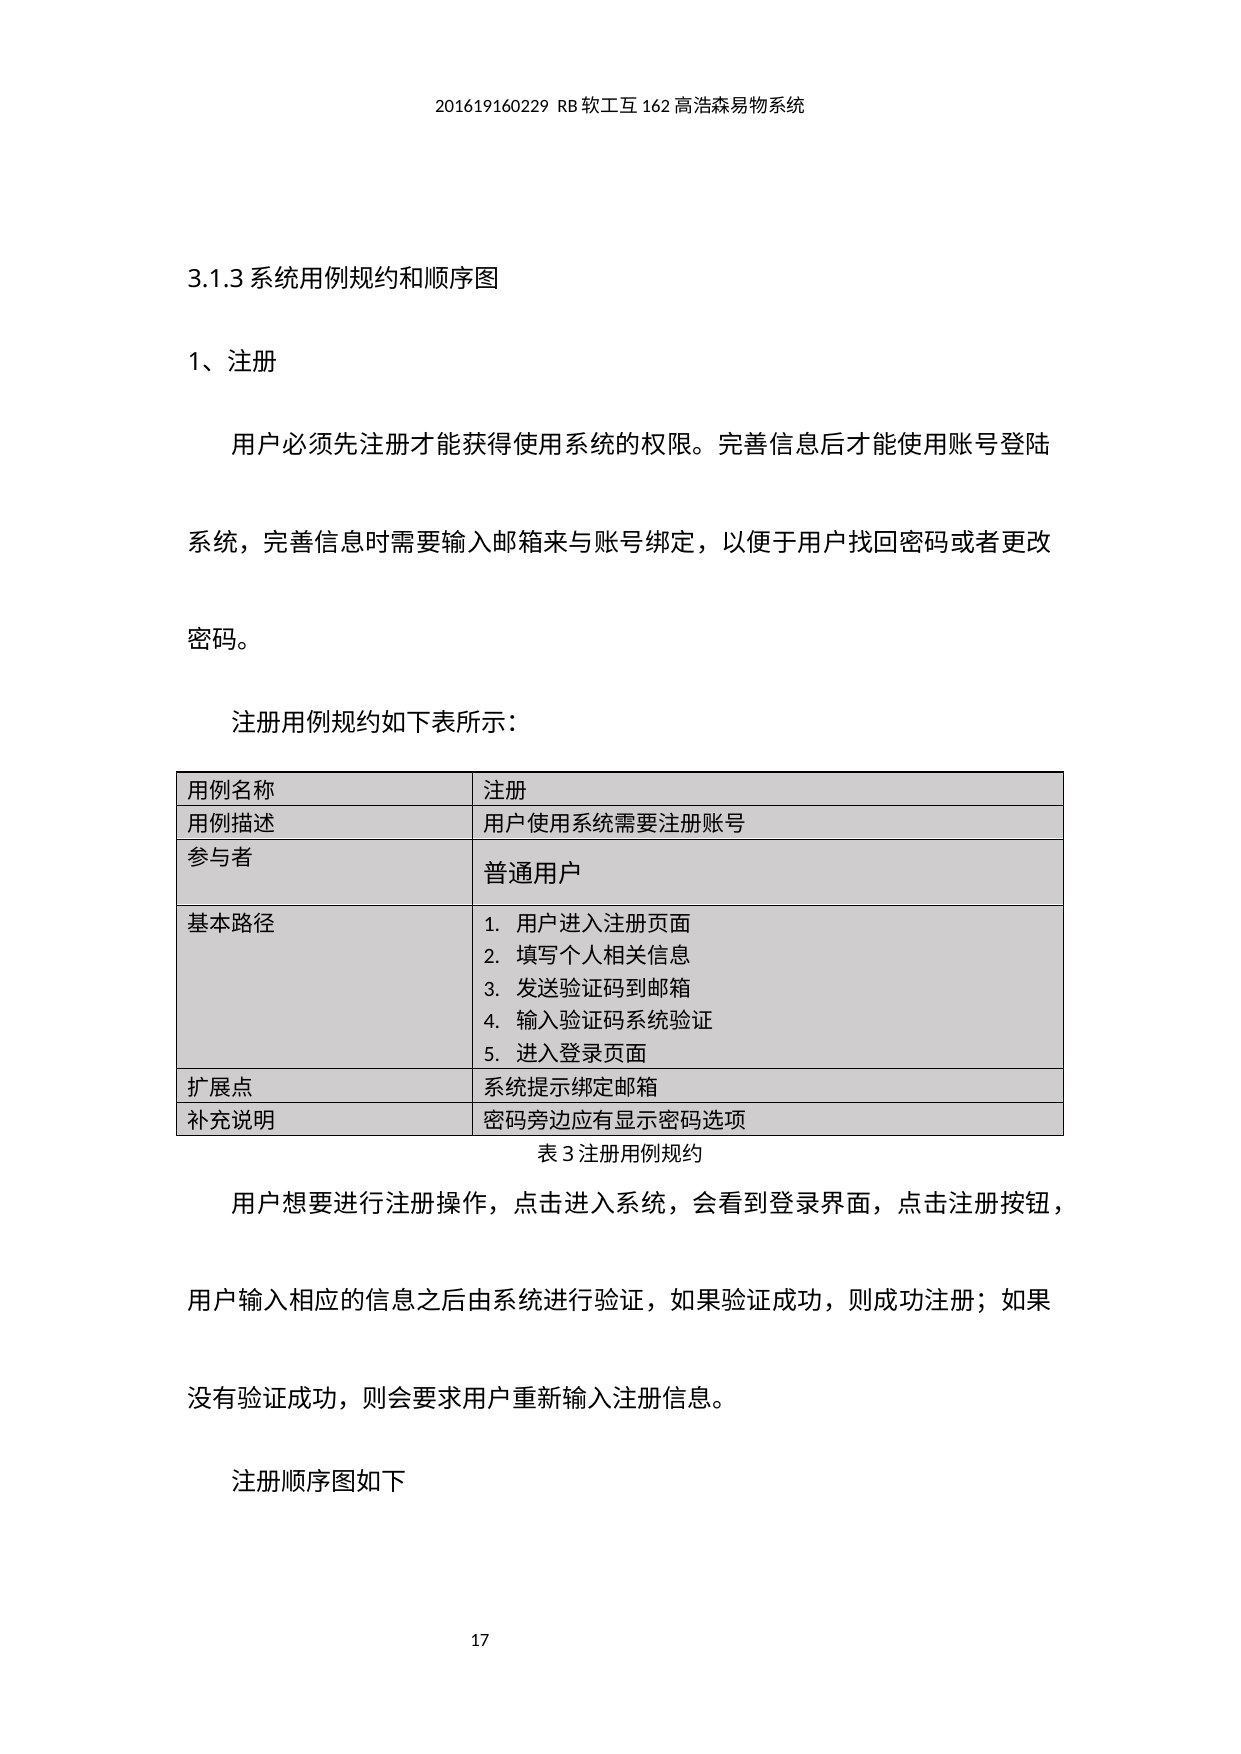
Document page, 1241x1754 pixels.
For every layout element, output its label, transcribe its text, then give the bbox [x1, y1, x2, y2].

table_header 注册 [473, 773, 1063, 805]
table_cell 扩展点 [177, 1069, 472, 1102]
table_cell 密码旁边应有显示密码选项 [473, 1103, 1063, 1135]
table_cell 系统提示绑定邮箱 [473, 1069, 1063, 1102]
table_cell 用户进入注册页面 填写个人相关信息 发送验证码到邮箱 输入验证码系统验证 进入登录页面 [473, 906, 1063, 1068]
text 注册用例规约如下表所示： [187, 688, 1053, 753]
text 3.1.3系统用例规约和顺序图 [187, 244, 1053, 309]
text 注册顺序图如下 [187, 1447, 1053, 1512]
table_cell 普通用户 [473, 840, 1063, 904]
text 1、注册 [187, 327, 1053, 392]
table_cell 用例描述 [177, 806, 472, 838]
table_header 用例名称 [177, 773, 472, 805]
text 用户必须先注册才能获得使用系统的权限。完善信息后才能使用账号登陆系统，完善信息时需要输入邮箱来与账号绑定，以便于用户找回密码或者更改密码。 [187, 410, 1053, 670]
table_cell 用户使用系统需要注册账号 [473, 806, 1063, 838]
text 用户想要进行注册操作，点击进入系统，会看到登录界面，点击注册按钮，用户输入相应的信息之后由系统进行验证，如果验证成功，则成功注册；如果没有验证成功，则会要求用户重新输入注册信息。 [187, 1169, 1053, 1429]
table_cell 参与者 [177, 840, 472, 904]
table_cell 基本路径 [177, 906, 472, 1068]
table_cell 补充说明 [177, 1103, 472, 1135]
